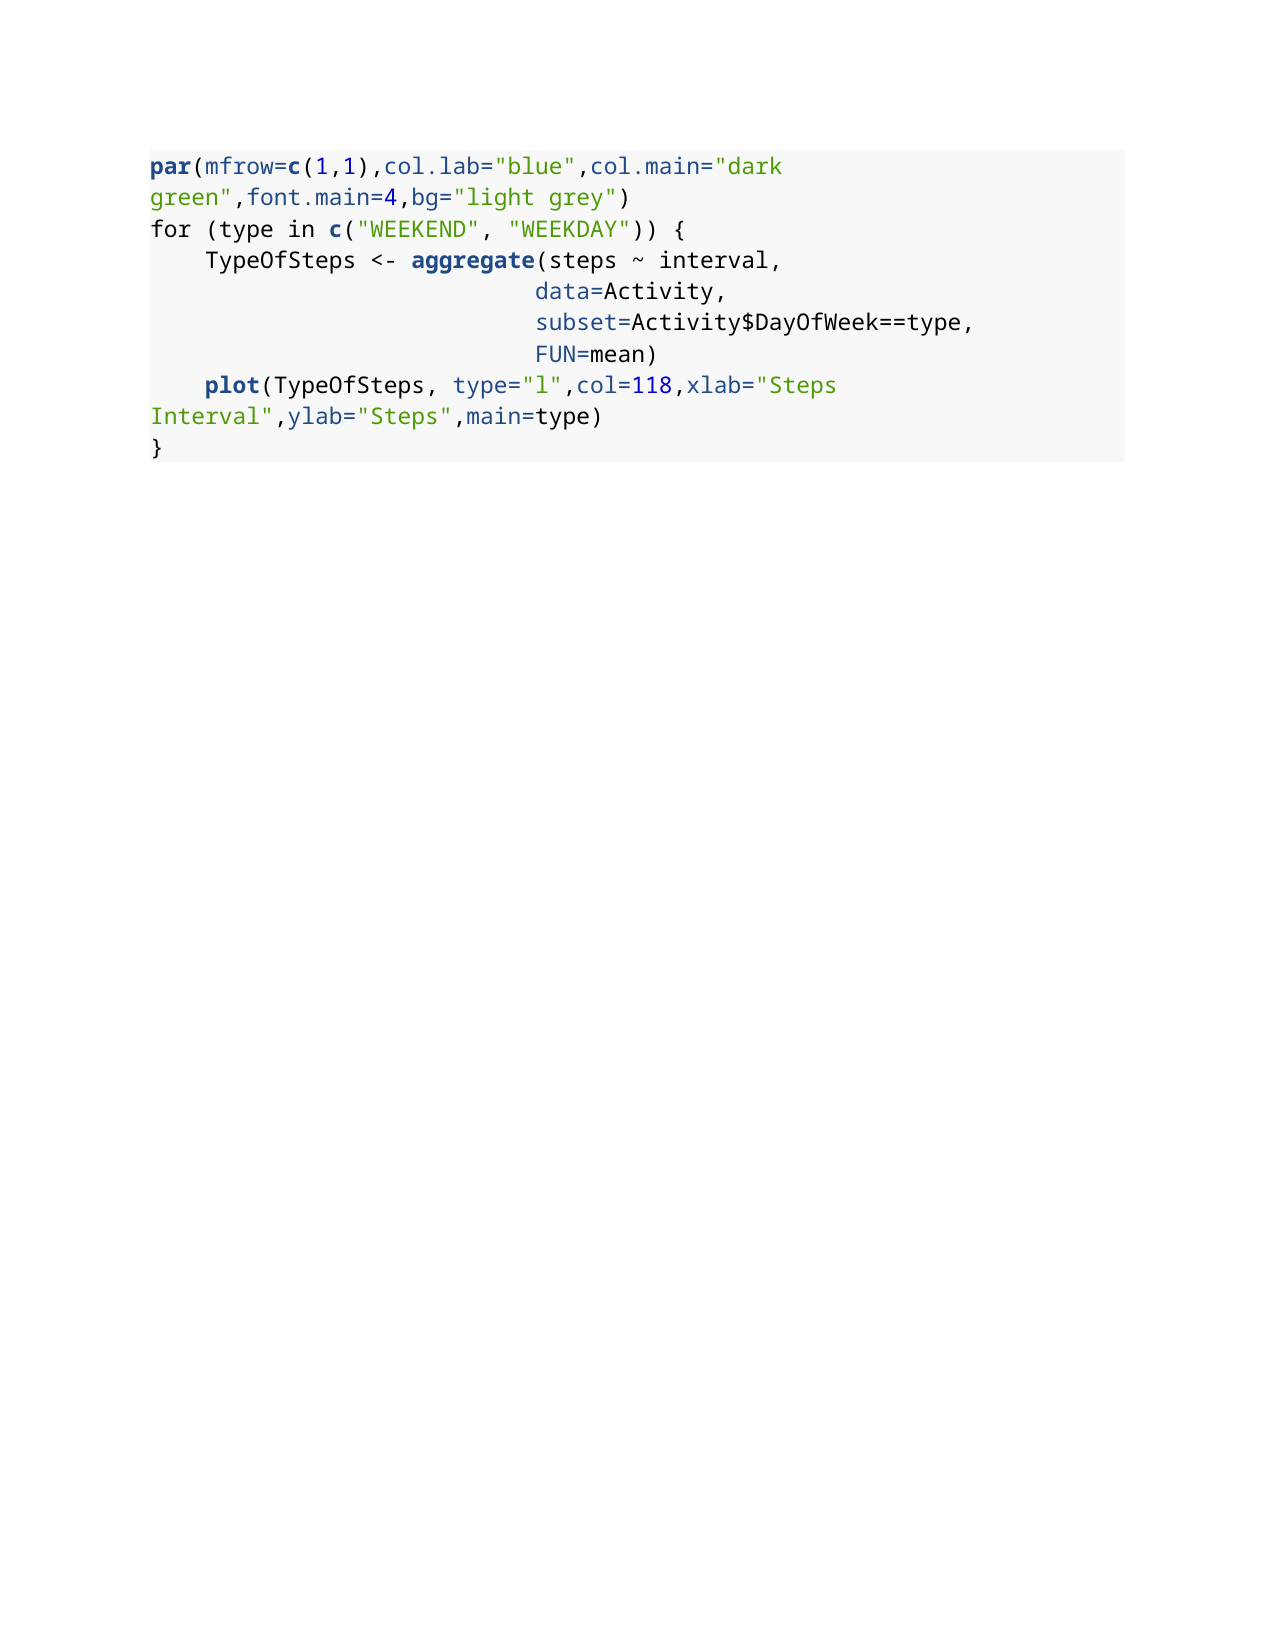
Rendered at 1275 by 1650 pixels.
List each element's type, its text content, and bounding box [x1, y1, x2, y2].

text par(mfrow=c(1,1),col.lab="blue",col.main="dark green",font.main=4,bg="light grey") for (type in c("WEEKEND", "WEEKDAY")) { TypeOfSteps <- aggregate(steps ~ interval, data=Activity, subset=Activity$DayOfWeek==type, FUN=mean) plot(TypeOfSteps, type="l",col=118,xlab="Steps Interval",ylab="Steps",main=type) } [150, 150, 1125, 462]
